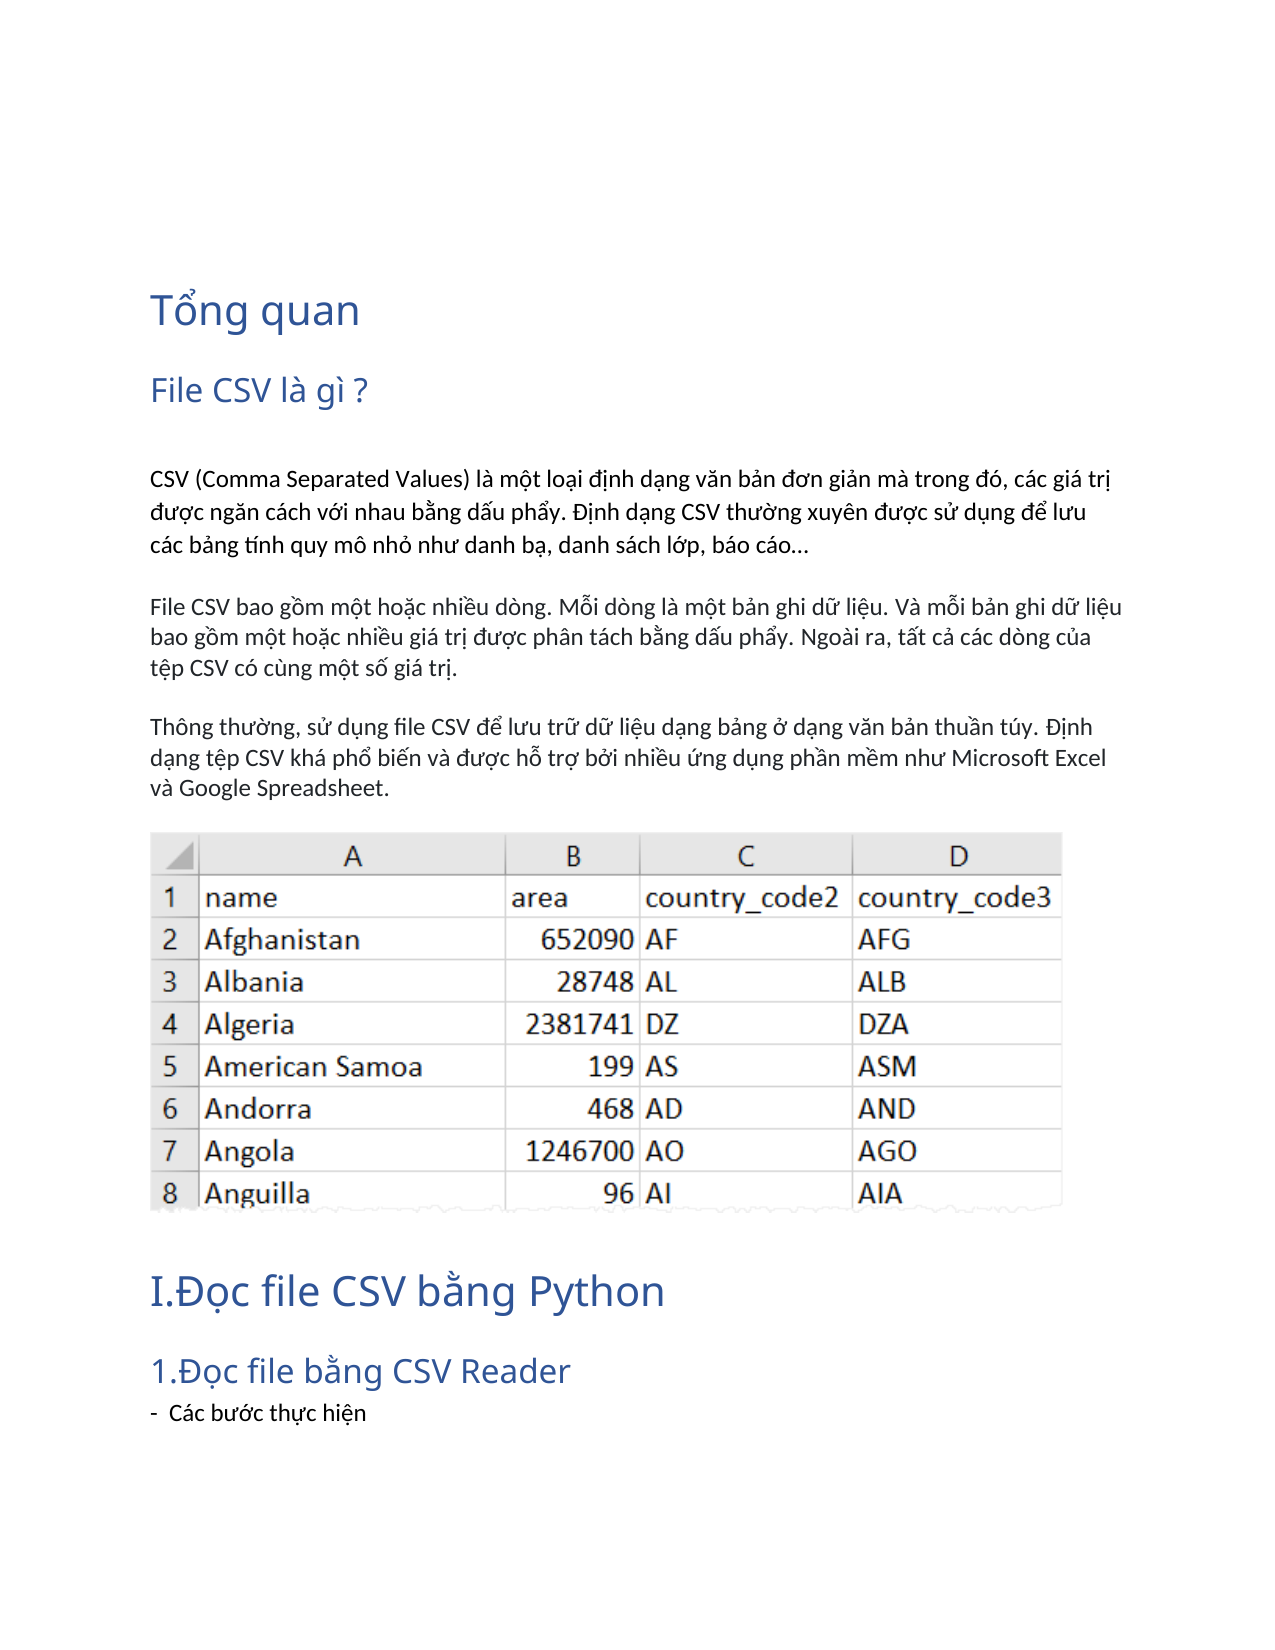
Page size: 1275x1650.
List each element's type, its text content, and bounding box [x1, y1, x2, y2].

picture [150, 832, 1063, 1213]
text File CSV bao gồm một hoặc nhiều dòng. Mỗi dòng là một bản ghi dữ liệu. Và mỗi bản ghi dữ liệu bao gồm một hoặc nhiều giá trị được phân tách bằng dấu phẩy. Ngoài ra, tất cả các dòng của tệp CSV có cùng một số giá trị. [150, 591, 1125, 682]
subtitle 1.Đọc file bằng CSV Reader [150, 1348, 1125, 1394]
text - Các bước thực hiện [150, 1397, 1125, 1428]
subtitle I.Đọc file CSV bằng Python [150, 1262, 1125, 1319]
text CSV (Comma Separated Values) là một loại định dạng văn bản đơn giản mà trong đó, các giá trị được ngăn cách với nhau bằng dấu phẩy. Định dạng CSV thường xuyên được sử dụng để lưu các bảng tính quy mô nhỏ như danh bạ, danh sách lớp, báo cáo… [150, 463, 1125, 559]
subtitle Tổng quan [150, 281, 1125, 338]
subtitle File CSV là gì ? [150, 367, 1125, 412]
text Thông thường, sử dụng file CSV để lưu trữ dữ liệu dạng bảng ở dạng văn bản thuần túy. Định dạng tệp CSV khá phổ biến và được hỗ trợ bởi nhiều ứng dụng phần mềm như Microsoft Excel và Google Spreadsheet. [150, 712, 1125, 803]
